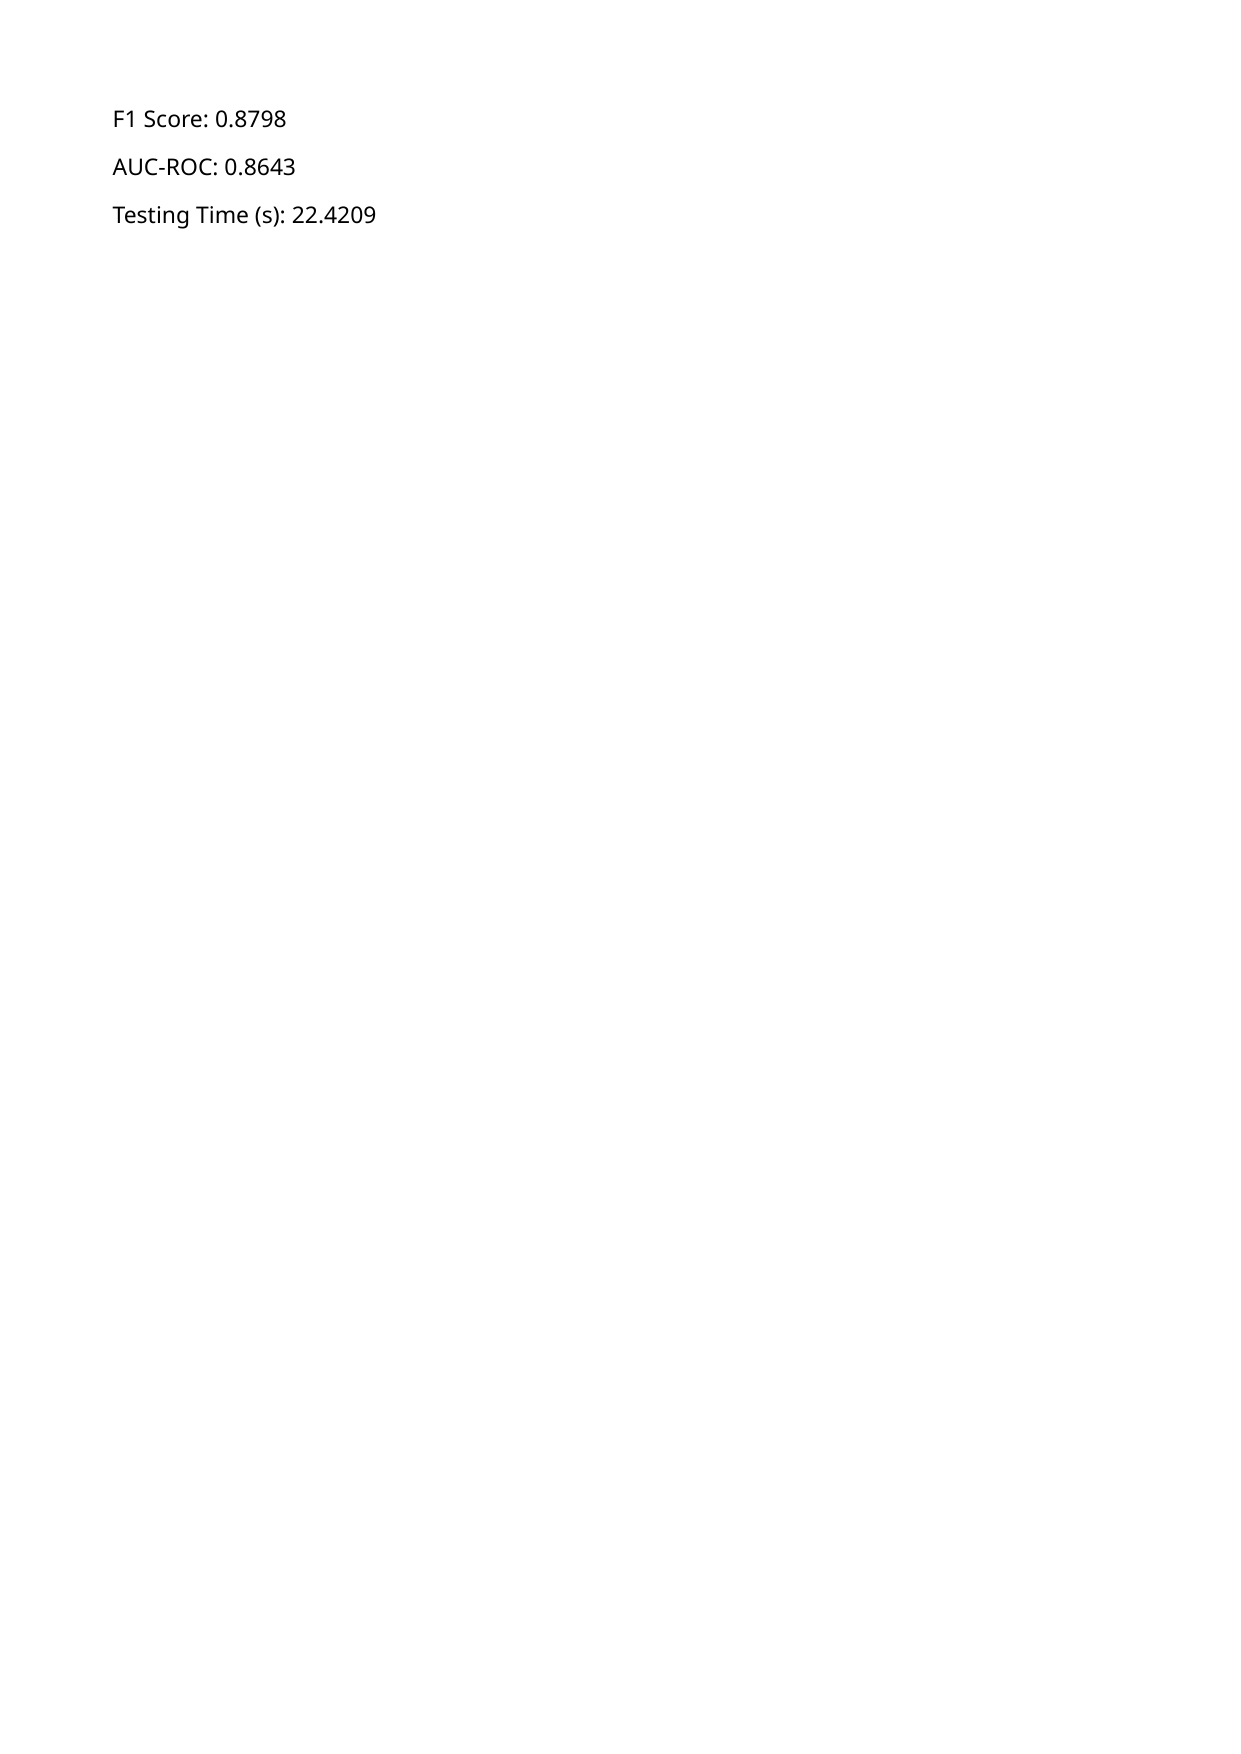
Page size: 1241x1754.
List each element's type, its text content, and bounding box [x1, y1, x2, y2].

text F1 Score: 0.8798 [112, 103, 1128, 135]
text AUC-ROC: 0.8643 [112, 151, 1128, 183]
text Testing Time (s): 22.4209 [112, 199, 1128, 231]
